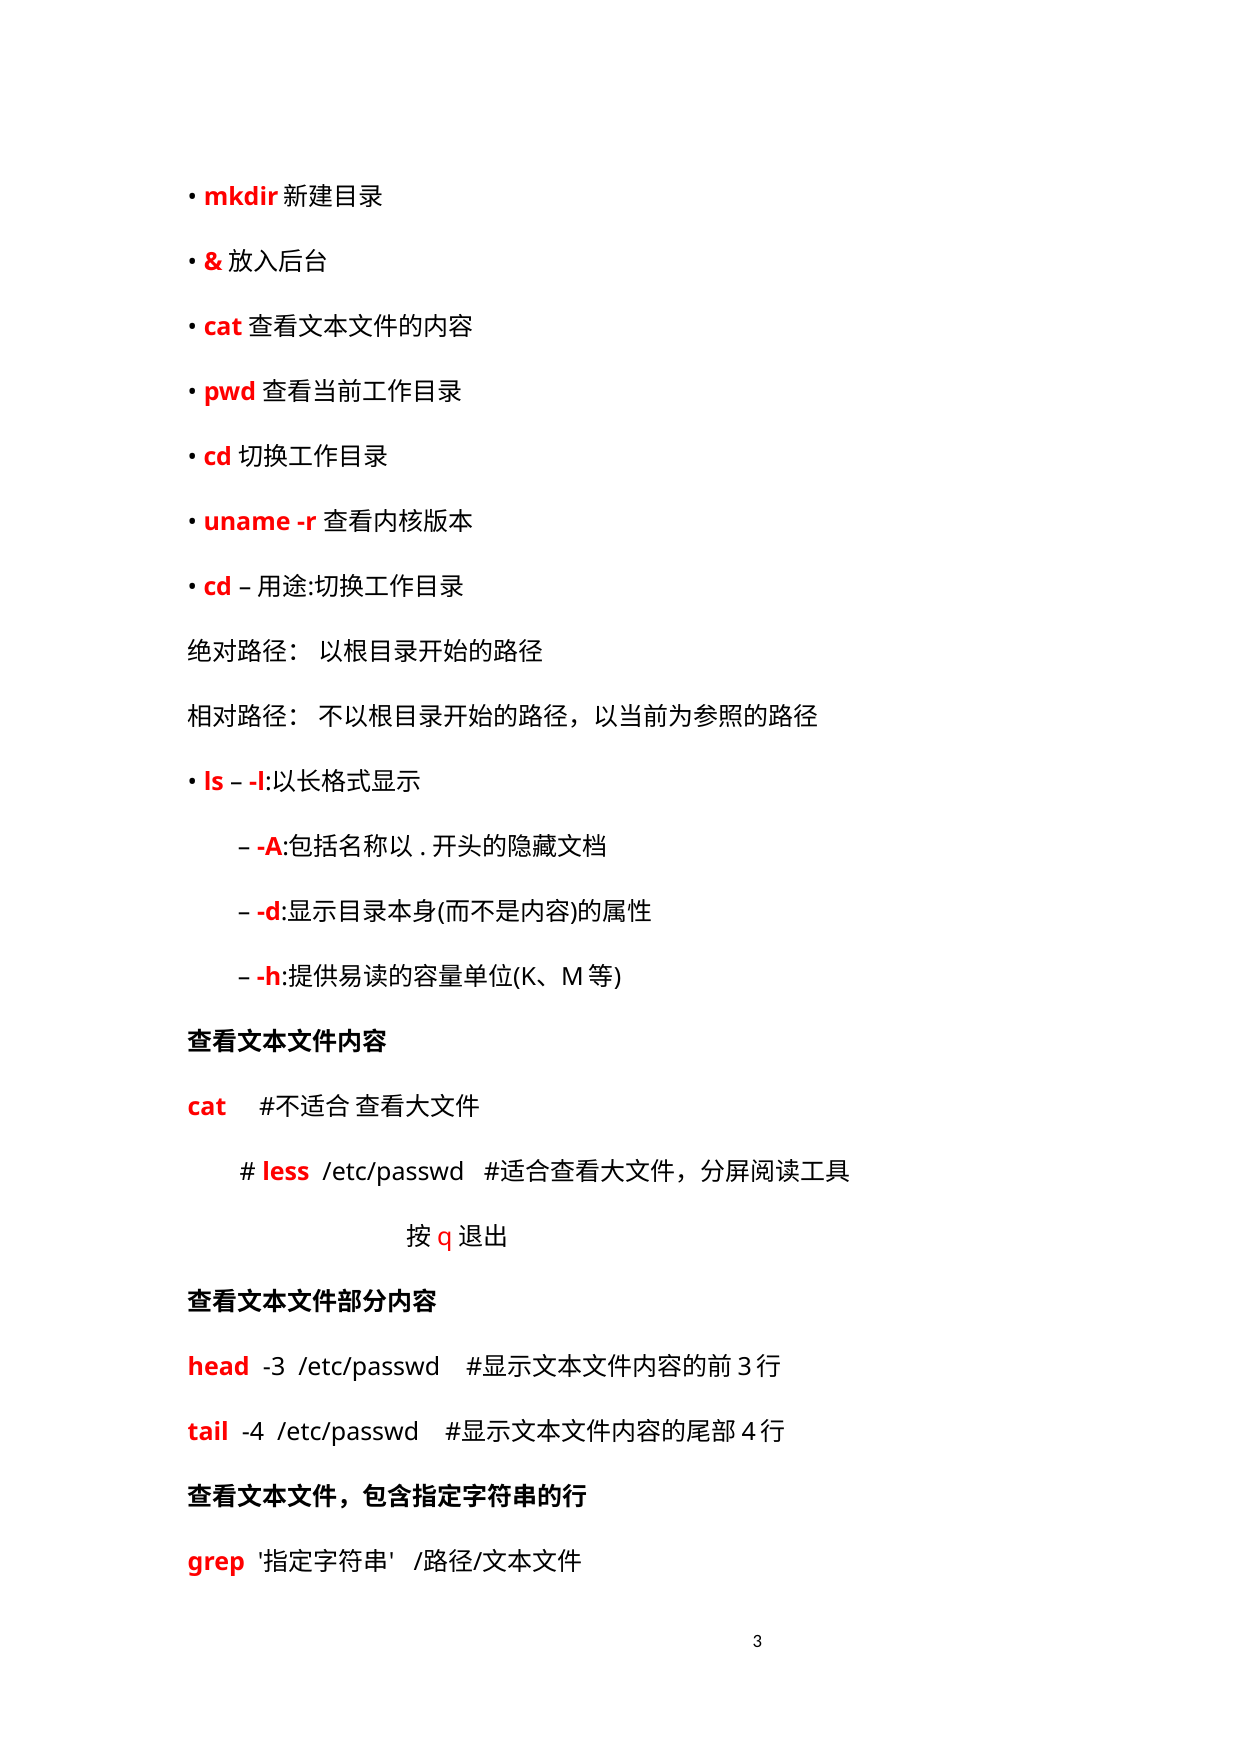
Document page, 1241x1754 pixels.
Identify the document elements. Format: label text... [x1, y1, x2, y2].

text • ls – -l:以长格式显示 [187, 747, 1053, 812]
text head -3 /etc/passwd #显示文本文件内容的前3行 [187, 1332, 1053, 1397]
text – -A:包括名称以 . 开头的隐藏文档 [187, 812, 1053, 877]
text • uname -r 查看内核版本 [187, 487, 1053, 552]
text • cat 查看文本文件的内容 [187, 292, 1053, 357]
text 相对路径： 不以根目录开始的路径，以当前为参照的路径 [187, 682, 1053, 747]
text 查看文本文件内容 [187, 1007, 1053, 1072]
text – -h:提供易读的容量单位(K、M等) [187, 942, 1053, 1007]
text 绝对路径： 以根目录开始的路径 [187, 617, 1053, 682]
text • cd 切换工作目录 [187, 422, 1053, 487]
text • mkdir新建目录 [187, 162, 1053, 227]
text cat #不适合 查看大文件 [187, 1072, 1053, 1137]
text 查看文本文件，包含指定字符串的行 [187, 1462, 1053, 1527]
text tail -4 /etc/passwd #显示文本文件内容的尾部4行 [187, 1397, 1053, 1462]
text • & 放入后台 [187, 227, 1053, 292]
text – -d:显示目录本身(而不是内容)的属性 [187, 877, 1053, 942]
text grep '指定字符串' /路径/文本文件 [187, 1527, 1053, 1592]
text • pwd 查看当前工作目录 [187, 357, 1053, 422]
text # less /etc/passwd #适合查看大文件，分屏阅读工具 [187, 1137, 1053, 1202]
text • cd – 用途:切换工作目录 [187, 552, 1053, 617]
text 按 q 退出 [187, 1202, 1053, 1267]
text 查看文本文件部分内容 [187, 1267, 1053, 1332]
